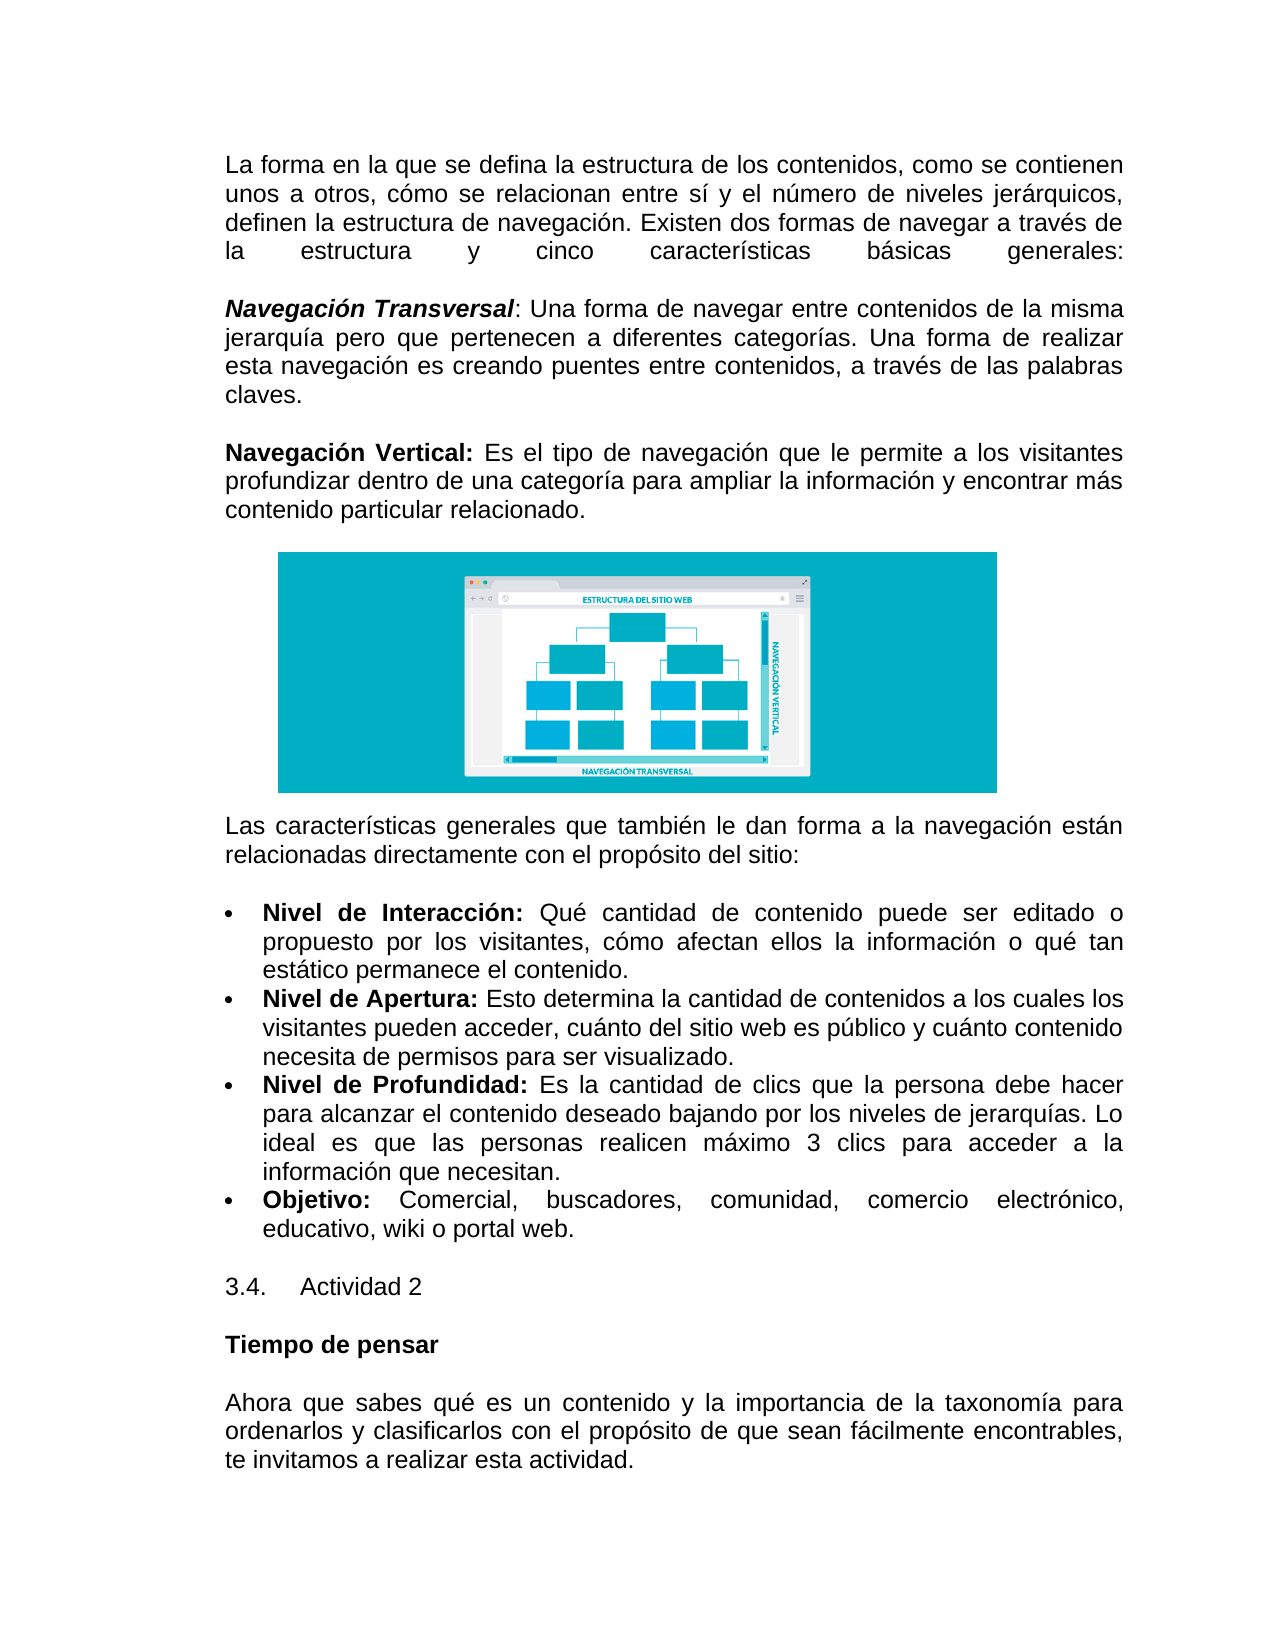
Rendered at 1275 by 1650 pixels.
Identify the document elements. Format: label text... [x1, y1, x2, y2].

list Nivel de Profundidad: Es la cantidad de clics que la persona debe hacer para alcanzar el contenido deseado bajando por los niveles de jerarquías. Lo ideal es que las personas realicen máximo 3 clics para acceder a la información que necesitan. [225, 1071, 1125, 1186]
text Ahora que sabes qué es un contenido y la importancia de la taxonomía para ordenarlos y clasificarlos con el propósito de que sean fácilmente encontrables, te invitamos a realizar esta actividad. [225, 1388, 1125, 1474]
list Nivel de Apertura: Esto determina la cantidad de contenidos a los cuales los visitantes pueden acceder, cuánto del sitio web es público y cuánto contenido necesita de permisos para ser visualizado. [225, 984, 1125, 1071]
list Objetivo: Comercial, buscadores, comunidad, comercio electrónico, educativo, wiki o portal web. [225, 1186, 1125, 1243]
list Nivel de Interacción: Qué cantidad de contenido puede ser editado o propuesto por los visitantes, cómo afectan ellos la información o qué tan estático permanece el contenido. [225, 898, 1125, 984]
text La forma en la que se defina la estructura de los contenidos, como se contienen unos a otros, cómo se relacionan entre sí y el número de niveles jerárquicos, definen la estructura de navegación. Existen dos formas de navegar a través de la estructura y cinco características básicas generales: Navegación Transversal: Una forma de navegar entre contenidos de la misma jerarquía pero que pertenecen a diferentes categorías. Una forma de realizar esta navegación es creando puentes entre contenidos, a través de las palabras claves. Navegación Vertical: Es el tipo de navegación que le permite a los visitantes profundizar dentro de una categoría para ampliar la información y encontrar más contenido particular relacionado. [225, 150, 1125, 524]
picture [278, 552, 997, 793]
list Actividad 2 [225, 1272, 1125, 1301]
text Las características generales que también le dan forma a la navegación están relacionadas directamente con el propósito del sitio: [225, 811, 1125, 869]
text Tiempo de pensar [225, 1330, 1125, 1358]
